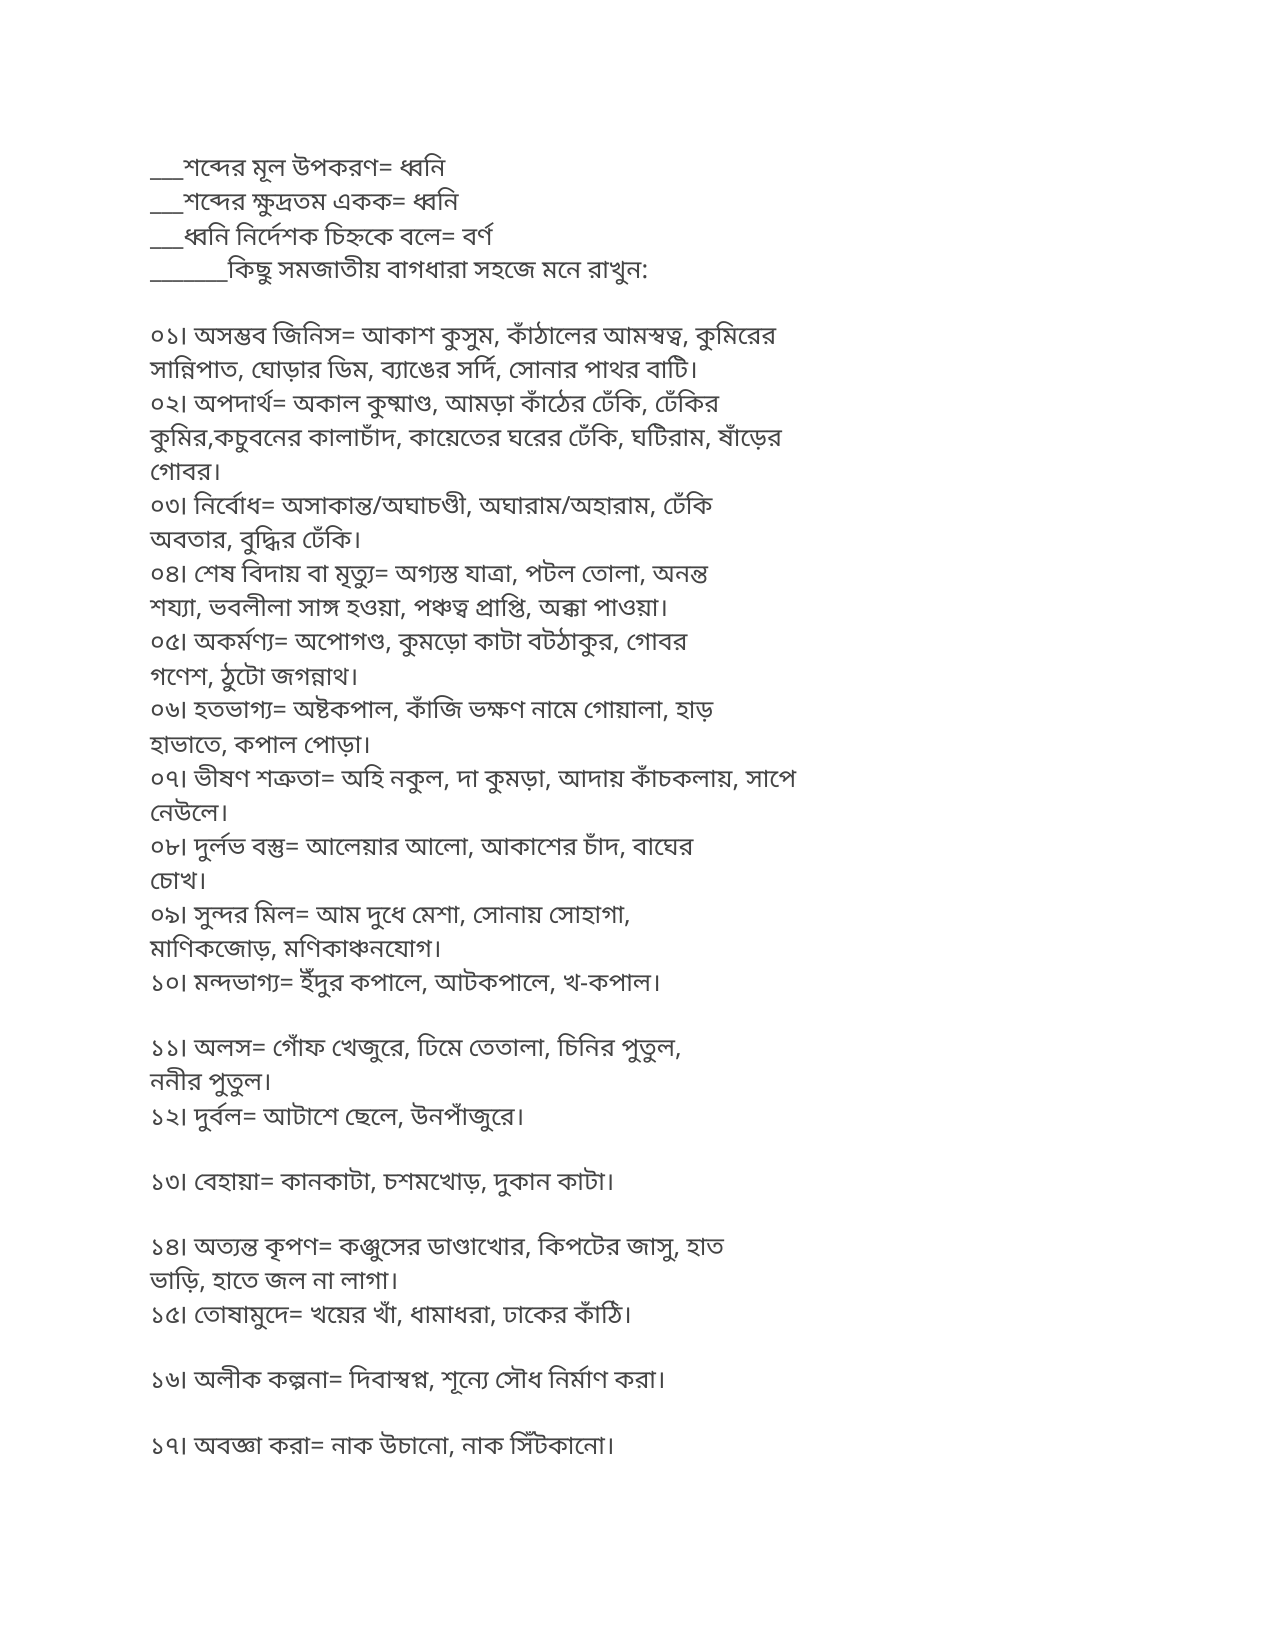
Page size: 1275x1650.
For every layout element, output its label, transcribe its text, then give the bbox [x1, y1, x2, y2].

text ০৬। হতভাগ্য= অষ্টকপাল, কাঁজি ভক্ষণ নামে গোয়ালা, হাড় হাভাতে, কপাল পোড়া। [150, 692, 1125, 760]
text ০৪। শেষ বিদায় বা মৃত্যু= অগ্যস্ত যাত্রা, পটল তোলা, অনন্ত শয্যা, ভবলীলা সাঙ্গ হওয়া, পঞ্চত্ব প্রাপ্তি, অক্কা পাওয়া। [150, 556, 1125, 624]
text ১৭। অবজ্ঞা করা= নাক উচানো, নাক সিঁটকানো। [150, 1427, 1125, 1462]
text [150, 150, 1125, 252]
text ০৩। নির্বোধ= অসাকান্ত/অঘাচণ্ডী, অঘারাম/অহারাম, ঢেঁকি অবতার, বুদ্ধির ঢেঁকি। [150, 488, 1125, 556]
text ১০। মন্দভাগ্য= ইঁদুর কপালে, আটকপালে, খ-কপাল। [150, 965, 1125, 999]
text ১২। দুর্বল= আটাশে ছেলে, উনপাঁজুরে। [150, 1098, 1125, 1132]
text _______কিছু সমজাতীয় বাগধারা সহজে মনে রাখুন: [150, 252, 1125, 286]
text ১৫। তোষামুদে= খয়ের খাঁ, ধামাধরা, ঢাকের কাঁঠি। [150, 1297, 1125, 1331]
text ০৮। দুর্লভ বস্তু= আলেয়ার আলো, আকাশের চাঁদ, বাঘের চোখ। [150, 828, 1125, 897]
text ০২। অপদার্থ= অকাল কুষ্মাণ্ড, আমড়া কাঁঠের ঢেঁকি, ঢেঁকির কুমির,কচুবনের কালাচাঁদ, কায়েতের ঘরের ঢেঁকি, ঘটিরাম, ষাঁড়ের গোবর। [150, 386, 1125, 488]
text ১৩। বেহায়া= কানকাটা, চশমখোড়, দুকান কাটা। [150, 1163, 1125, 1197]
text ০৭। ভীষণ শত্রুতা= অহি নকুল, দা কুমড়া, আদায় কাঁচকলায়, সাপে নেউলে। [150, 760, 1125, 828]
text ১৬। অলীক কল্পনা= দিবাস্বপ্ন, শূন্যে সৌধ নির্মাণ করা। [150, 1362, 1125, 1396]
text ০১। অসম্ভব জিনিস= আকাশ কুসুম, কাঁঠালের আমস্বত্ব, কুমিরের সান্নিপাত, ঘোড়ার ডিম, ব্যাঙের সর্দি, সোনার পাথর বাটি। [150, 317, 1125, 386]
text ১১। অলস= গোঁফ খেজুরে, ঢিমে তেতালা, চিনির পুতুল, ননীর পুতুল। [150, 1030, 1125, 1098]
text ১৪। অত্যন্ত কৃপণ= কঞ্জুসের ডাণ্ডাখোর, কিপটের জাসু, হাত ভাড়ি, হাতে জল না লাগা। [150, 1229, 1125, 1297]
text ০৫। অকর্মণ্য= অপোগণ্ড, কুমড়ো কাটা বটঠাকুর, গোবর গণেশ, ঠুটো জগন্নাথ। [150, 624, 1125, 692]
text ০৯। সুন্দর মিল= আম দুধে মেশা, সোনায় সোহাগা, মাণিকজোড়, মণিকাঞ্চনযোগ। [150, 897, 1125, 965]
